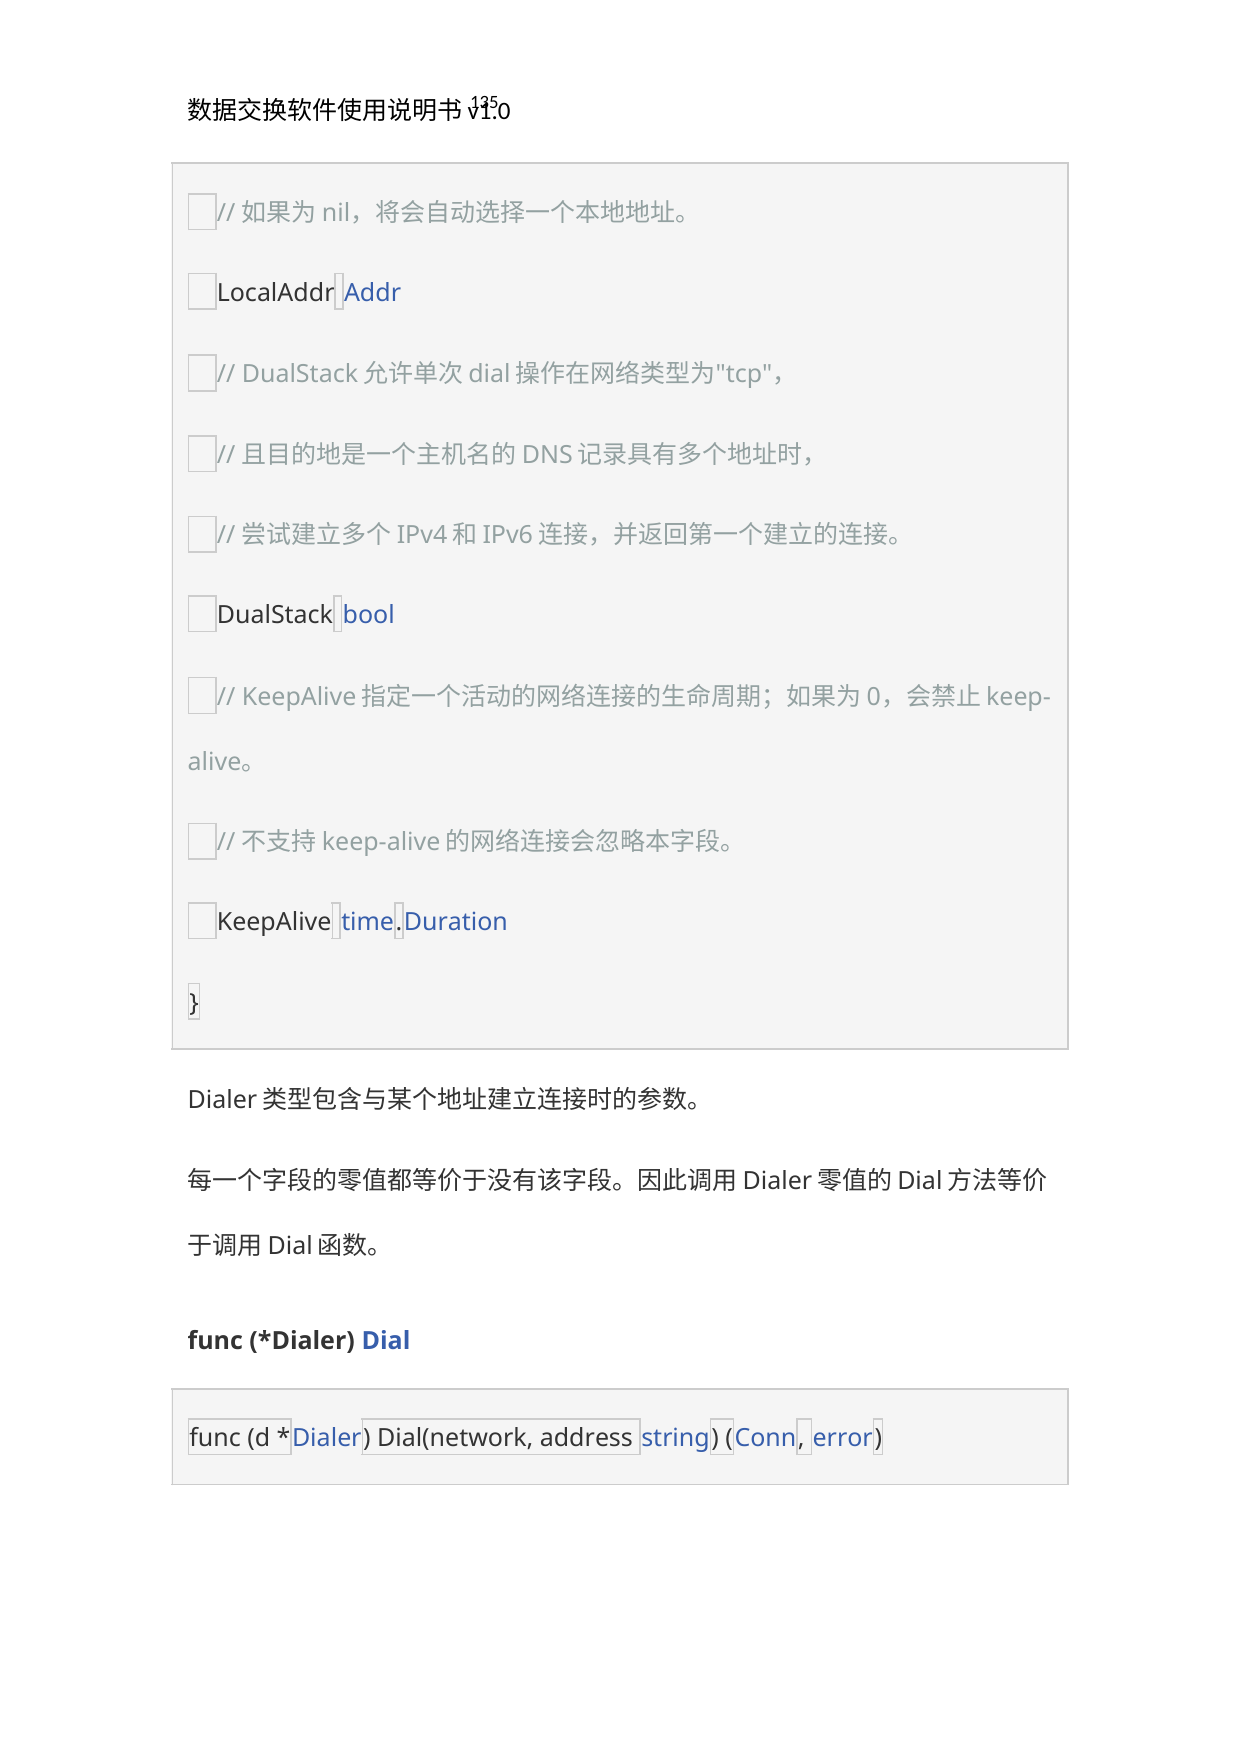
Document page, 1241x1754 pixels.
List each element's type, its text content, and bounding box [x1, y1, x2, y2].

text KeepAlive time.Duration [173, 872, 1067, 953]
text DualStack bool [173, 565, 1067, 646]
text Dialer类型包含与某个地址建立连接时的参数。 [187, 1066, 1053, 1131]
text func (d *Dialer) Dial(network, address string) (Conn, error) [173, 1390, 1067, 1484]
text // 尝试建立多个IPv4和IPv6连接，并返回第一个建立的连接。 [173, 484, 1067, 565]
text // DualStack允许单次dial操作在网络类型为"tcp"， [173, 323, 1067, 404]
text // 如果为nil，将会自动选择一个本地地址。 [173, 164, 1067, 243]
text 每一个字段的零值都等价于没有该字段。因此调用Dialer零值的Dial方法等价于调用Dial函数。 [187, 1146, 1053, 1276]
text } [173, 953, 1067, 1048]
text // 不支持keep-alive的网络连接会忽略本字段。 [173, 791, 1067, 872]
text LocalAddr Addr [173, 243, 1067, 323]
text // 且目的地是一个主机名的DNS记录具有多个地址时， [173, 404, 1067, 484]
text // KeepAlive指定一个活动的网络连接的生命周期；如果为0，会禁止keep-alive。 [173, 646, 1067, 791]
subtitle func (*Dialer) Dial [187, 1307, 1053, 1372]
